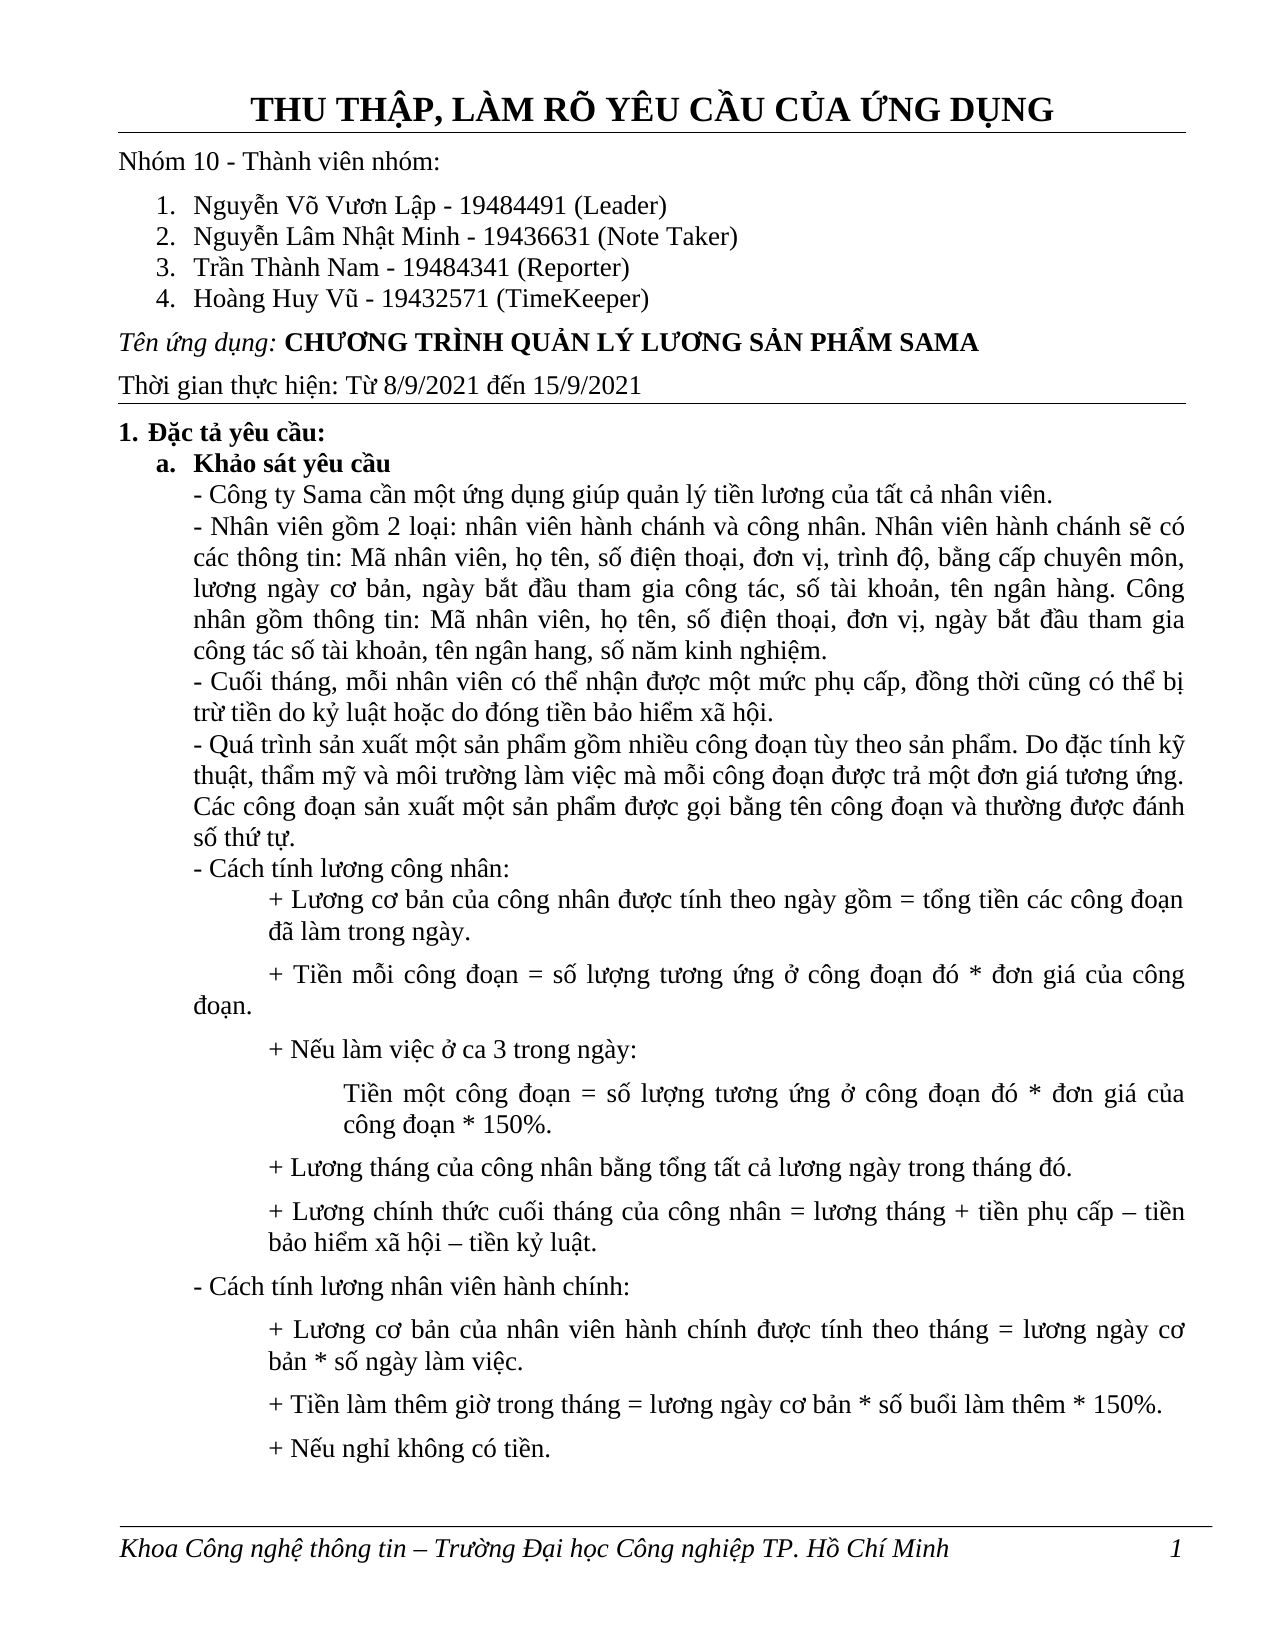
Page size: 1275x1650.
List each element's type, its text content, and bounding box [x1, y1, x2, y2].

text + Tiền mỗi công đoạn = số lượng tương ứng ở công đoạn đó * đơn giá của công đoạn. [193, 958, 1186, 1021]
list - Cách tính lương công nhân: [193, 852, 1186, 883]
list Khảo sát yêu cầu [156, 447, 1186, 478]
text + Lương chính thức cuối tháng của công nhân = lương tháng + tiền phụ cấp – tiền bảo hiểm xã hội – tiền kỷ luật. [268, 1195, 1186, 1257]
text Tên ứng dụng: CHƯƠNG TRÌNH QUẢN LÝ LƯƠNG SẢN PHẨM SAMA [118, 326, 1186, 357]
list Đặc tả yêu cầu: [118, 416, 1186, 447]
list Nguyễn Lâm Nhật Minh - 19436631 (Note Taker) [156, 220, 1186, 251]
list - Nhân viên gồm 2 loại: nhân viên hành chánh và công nhân. Nhân viên hành chánh sẽ có các thông tin: Mã nhân viên, họ tên, số điện thoại, đơn vị, trình độ, bằng cấp chuyên môn, lương ngày cơ bản, ngày bắt đầu tham gia công tác, số tài khoản, tên ngân hàng. Công nhân gồm thông tin: Mã nhân viên, họ tên, số điện thoại, đơn vị, ngày bắt đầu tham gia công tác số tài khoản, tên ngân hang, số năm kinh nghiệm. [193, 510, 1186, 665]
text + Nếu làm việc ở ca 3 trong ngày: [268, 1033, 1186, 1064]
text Tiền một công đoạn = số lượng tương ứng ở công đoạn đó * đơn giá của công đoạn * 150%. [343, 1077, 1186, 1139]
text + Lương tháng của công nhân bằng tổng tất cả lương ngày trong tháng đó. [118, 1151, 1186, 1183]
text Nhóm 10 - Thành viên nhóm: [118, 145, 1186, 176]
text - Cách tính lương nhân viên hành chính: [118, 1270, 1186, 1301]
text + Nếu nghỉ không có tiền. [193, 1432, 1186, 1463]
list Trần Thành Nam - 19484341 (Reporter) [156, 251, 1186, 282]
list - Cuối tháng, mỗi nhân viên có thể nhận được một mức phụ cấp, đồng thời cũng có thể bị trừ tiền do kỷ luật hoặc do đóng tiền bảo hiểm xã hội. [193, 665, 1186, 728]
list Nguyễn Võ Vươn Lập - 19484491 (Leader) [156, 189, 1186, 220]
text Thời gian thực hiện: Từ 8/9/2021 đến 15/9/2021 [118, 369, 1186, 403]
list - Quá trình sản xuất một sản phẩm gồm nhiều công đoạn tùy theo sản phẩm. Do đặc tính kỹ thuật, thẩm mỹ và môi trường làm việc mà mỗi công đoạn được trả một đơn giá tương ứng. Các công đoạn sản xuất một sản phẩm được gọi bằng tên công đoạn và thường được đánh số thứ tự. [193, 728, 1186, 852]
text + Tiền làm thêm giờ trong tháng = lương ngày cơ bản * số buổi làm thêm * 150%. [193, 1388, 1186, 1419]
list - Công ty Sama cần một ứng dụng giúp quản lý tiền lương của tất cả nhân viên. [193, 478, 1186, 510]
list Hoàng Huy Vũ - 19432571 (TimeKeeper) [156, 282, 1186, 313]
list + Lương cơ bản của công nhân được tính theo ngày gồm = tổng tiền các công đoạn đã làm trong ngày. [268, 883, 1186, 946]
text THU THẬP, LÀM RÕ YÊU CẦU CỦA ỨNG DỤNG [118, 89, 1186, 132]
list + Lương cơ bản của nhân viên hành chính được tính theo tháng = lương ngày cơ bản * số ngày làm việc. [268, 1313, 1186, 1376]
